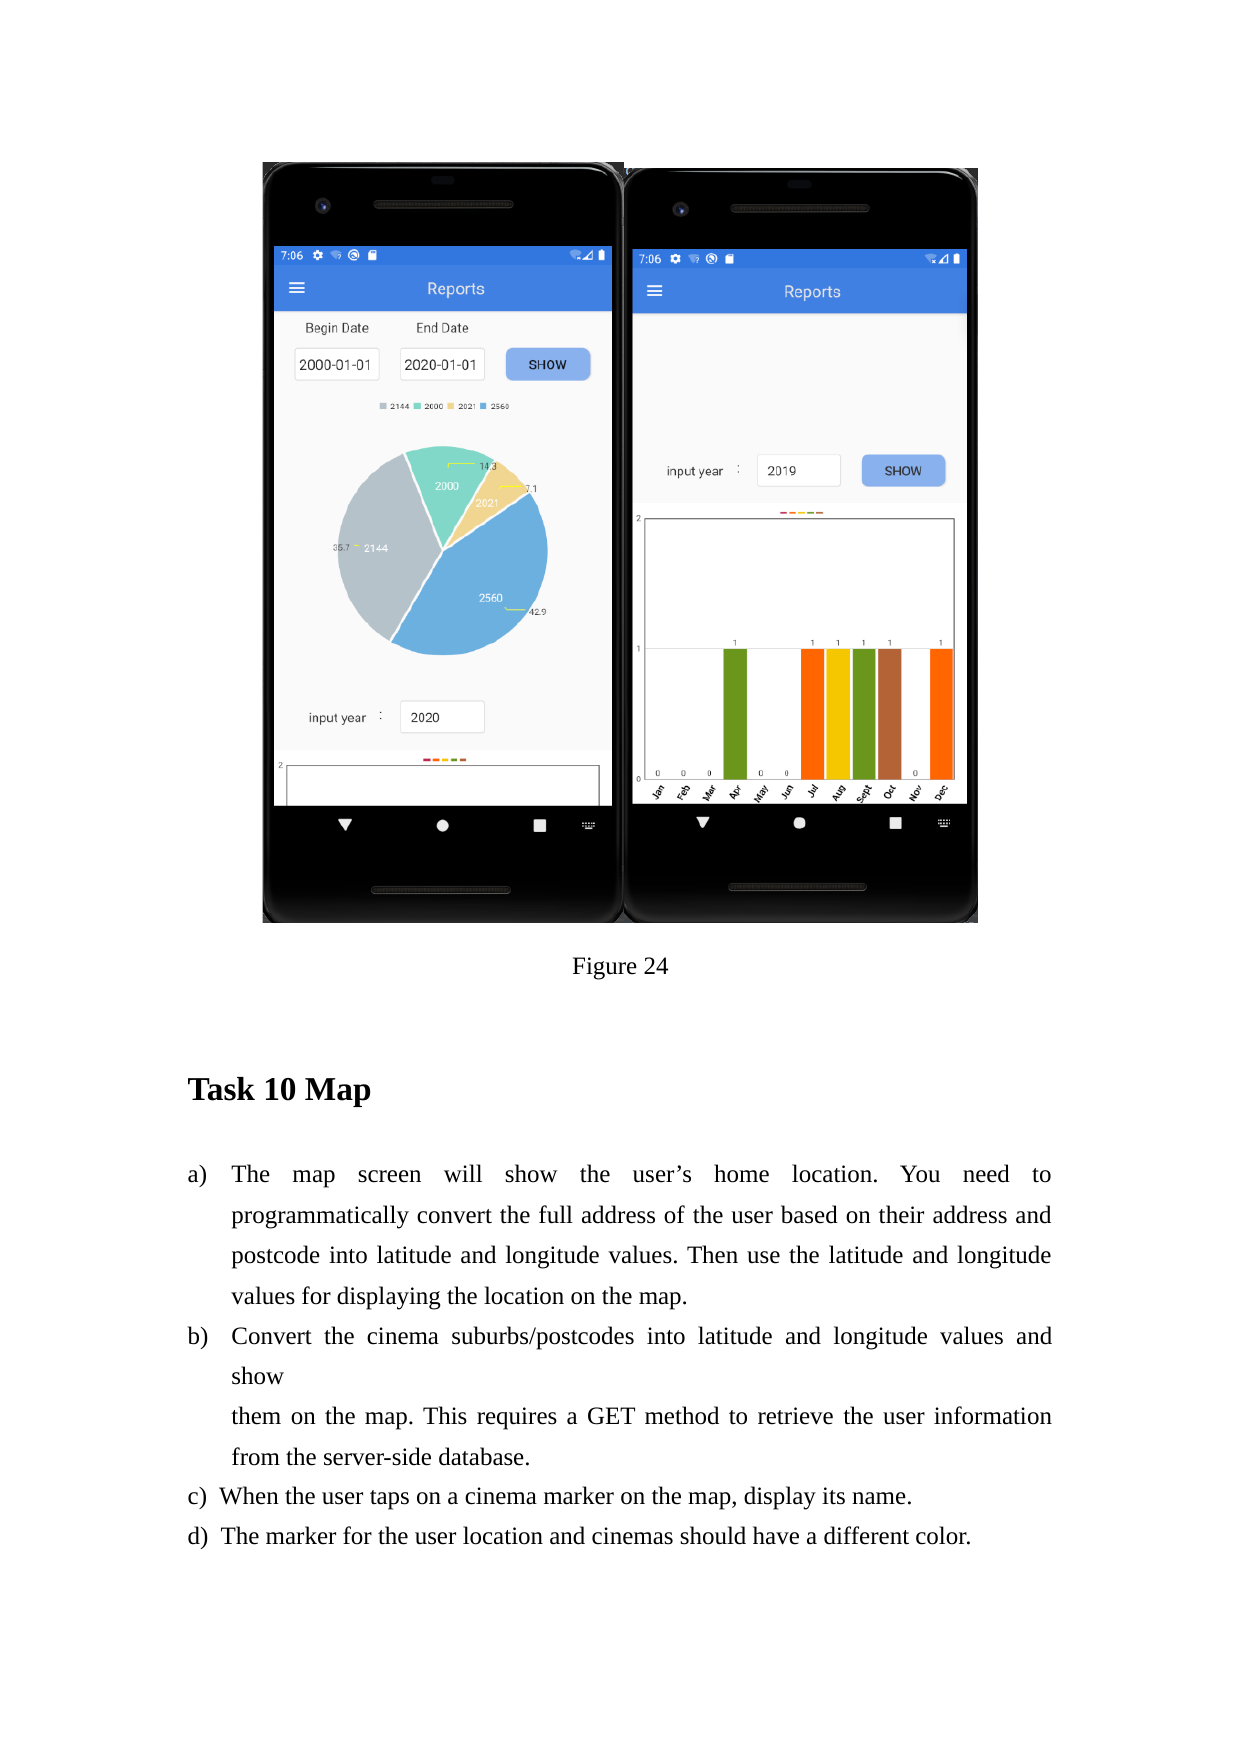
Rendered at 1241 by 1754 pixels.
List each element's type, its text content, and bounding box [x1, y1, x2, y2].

list The map screen will show the user’s home location. You need to programmatically convert the full address of the user based on their address and postcode into latitude and longitude values. Then use the latitude and longitude values for displaying the location on the map. [187, 1157, 1053, 1312]
list Convert the cinema suburbs/postcodes into latitude and longitude values and show [187, 1319, 1053, 1392]
text them on the map. This requires a GET method to retrieve the user information from the server-side database. [231, 1399, 1053, 1472]
text d) The marker for the user location and cinemas should have a different color. [187, 1519, 1053, 1552]
subtitle Task 10 Map [187, 1056, 1053, 1121]
text c) When the user taps on a cinema marker on the map, display its name. [187, 1479, 1053, 1512]
picture [262, 162, 978, 923]
text Figure 24 [187, 949, 1053, 982]
